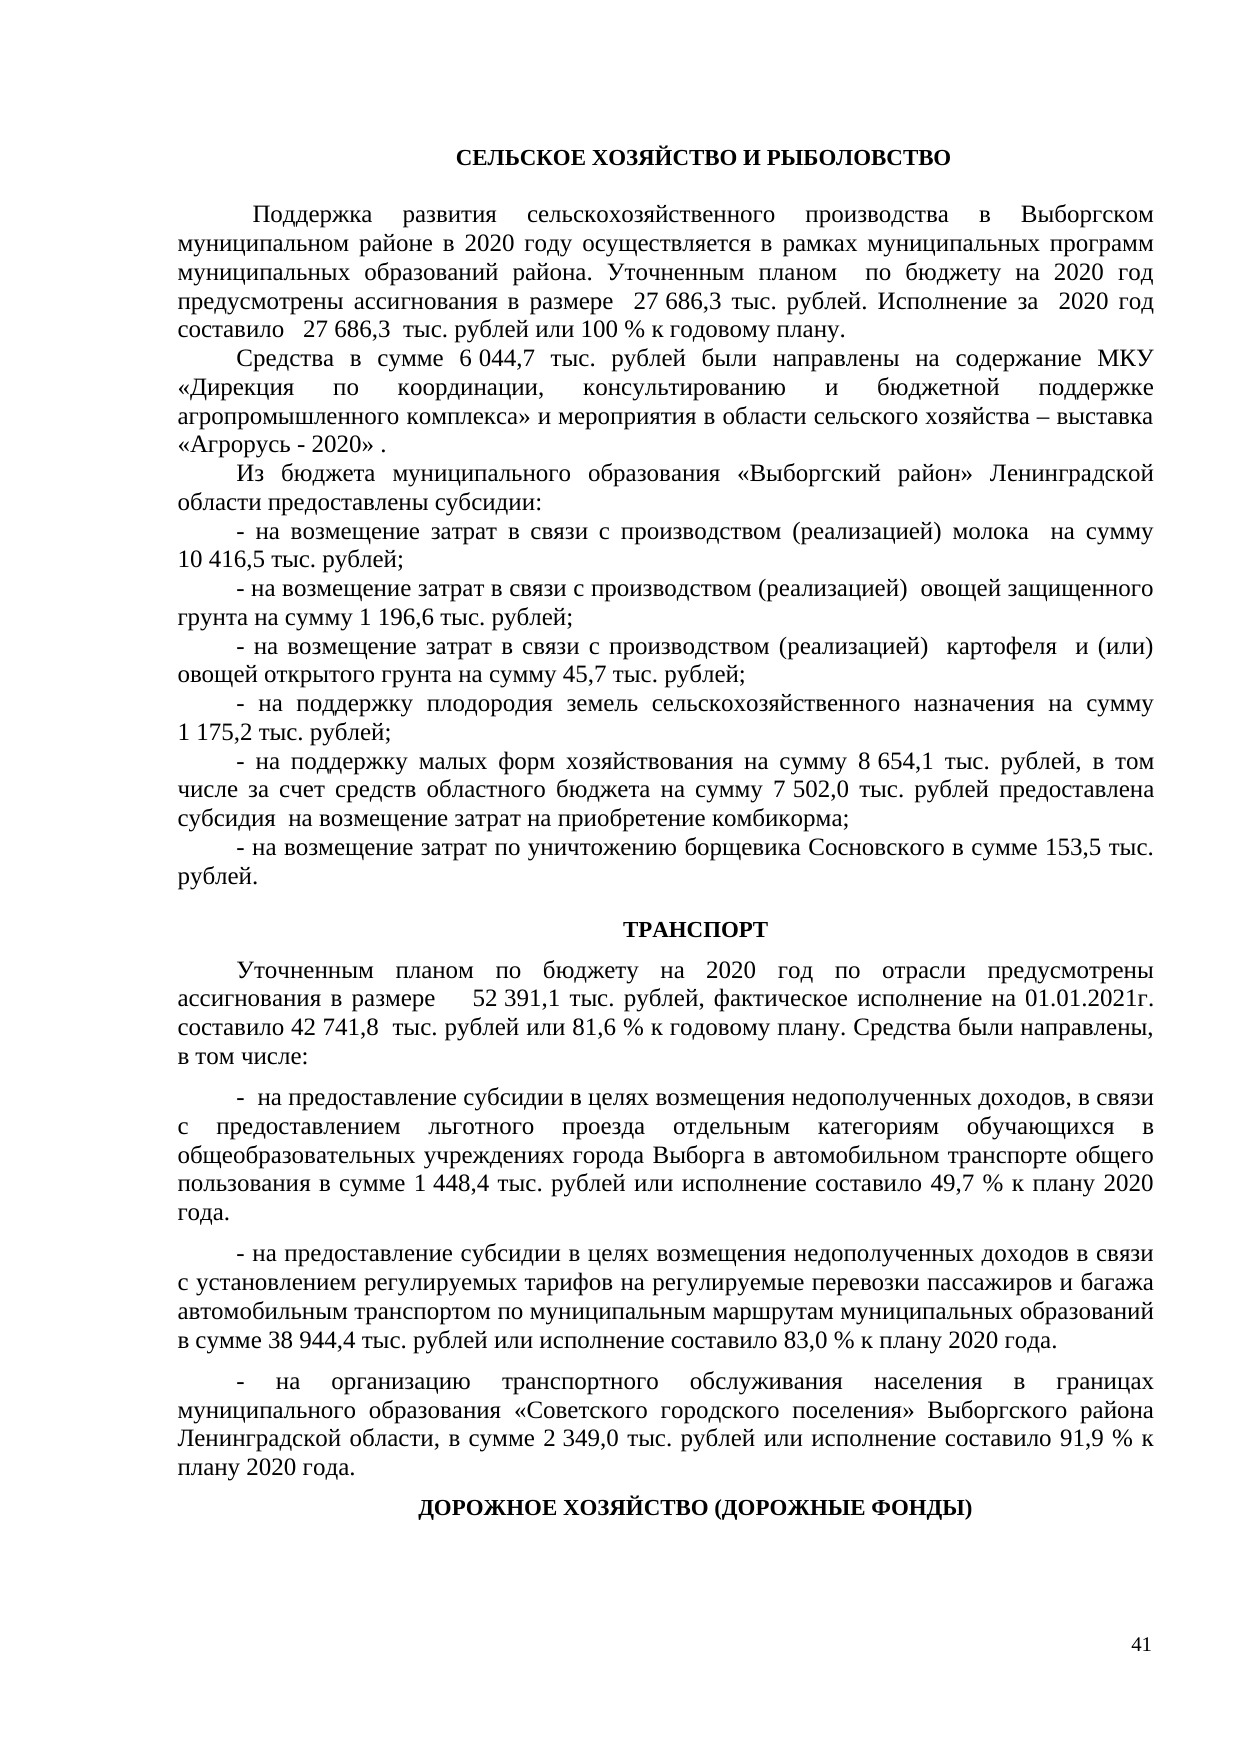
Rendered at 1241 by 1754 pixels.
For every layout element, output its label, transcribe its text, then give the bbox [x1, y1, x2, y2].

text - на предоставление субсидии в целях возмещения недополученных доходов, в связи с предоставлением льготного проезда отдельным категориям обучающихся в общеобразовательных учреждениях города Выборга в автомобильном транспорте общего пользования в сумме 1 448,4 тыс. рублей или исполнение составило 49,7 % к плану 2020 года. [177, 1082, 1154, 1226]
text - на возмещение затрат по уничтожению борщевика Сосновского в сумме 153,5 тыс. рублей. [177, 832, 1154, 889]
text СЕЛЬСКОЕ ХОЗЯЙСТВО И РЫБОЛОВСТВО [177, 144, 1154, 171]
text - на организацию транспортного обслуживания населения в границах муниципального образования «Советского городского поселения» Выборгского района Ленинградской области, в сумме 2 349,0 тыс. рублей или исполнение составило 91,9 % к плану 2020 года. [177, 1366, 1154, 1481]
text ТРАНСПОРТ [177, 916, 1154, 942]
text Уточненным планом по бюджету на 2020 год по отрасли предусмотрены ассигнования в размере 52 391,1 тыс. рублей, фактическое исполнение на 01.01.2021г. составило 42 741,8 тыс. рублей или 81,6 % к годовому плану. Средства были направлены, в том числе: [177, 955, 1154, 1070]
text ДОРОЖНОЕ ХОЗЯЙСТВО (ДОРОЖНЫЕ ФОНДЫ) [177, 1493, 1154, 1520]
text Средства в сумме 6 044,7 тыс. рублей были направлены на содержание МКУ «Дирекция по координации, консультированию и бюджетной поддержке агропромышленного комплекса» и мероприятия в области сельского хозяйства – выставка «Агрорусь - 2020» . [177, 343, 1154, 458]
text - на предоставление субсидии в целях возмещения недополученных доходов в связи с установлением регулируемых тарифов на регулируемые перевозки пассажиров и багажа автомобильным транспортом по муниципальным маршрутам муниципальных образований в сумме 38 944,4 тыс. рублей или исполнение составило 83,0 % к плану 2020 года. [177, 1238, 1154, 1353]
text Из бюджета муниципального образования «Выборгский район» Ленинградской области предоставлены субсидии: [177, 458, 1154, 516]
text - на возмещение затрат в связи с производством (реализацией) овощей защищенного грунта на сумму 1 196,6 тыс. рублей; [177, 573, 1154, 631]
text - на возмещение затрат в связи с производством (реализацией) молока на сумму 10 416,5 тыс. рублей; [177, 516, 1154, 573]
text - на поддержку малых форм хозяйствования на сумму 8 654,1 тыс. рублей, в том числе за счет средств областного бюджета на сумму 7 502,0 тыс. рублей предоставлена субсидия на возмещение затрат на приобретение комбикорма; [177, 746, 1154, 832]
text Поддержка развития сельскохозяйственного производства в Выборгском муниципальном районе в 2020 году осуществляется в рамках муниципальных программ муниципальных образований района. Уточненным планом по бюджету на 2020 год предусмотрены ассигнования в размере 27 686,3 тыс. рублей. Исполнение за 2020 год составило 27 686,3 тыс. рублей или 100 % к годовому плану. [177, 199, 1154, 343]
text - на поддержку плодородия земель сельскохозяйственного назначения на сумму 1 175,2 тыс. рублей; [177, 688, 1154, 746]
text - на возмещение затрат в связи с производством (реализацией) картофеля и (или) овощей открытого грунта на сумму 45,7 тыс. рублей; [177, 631, 1154, 688]
